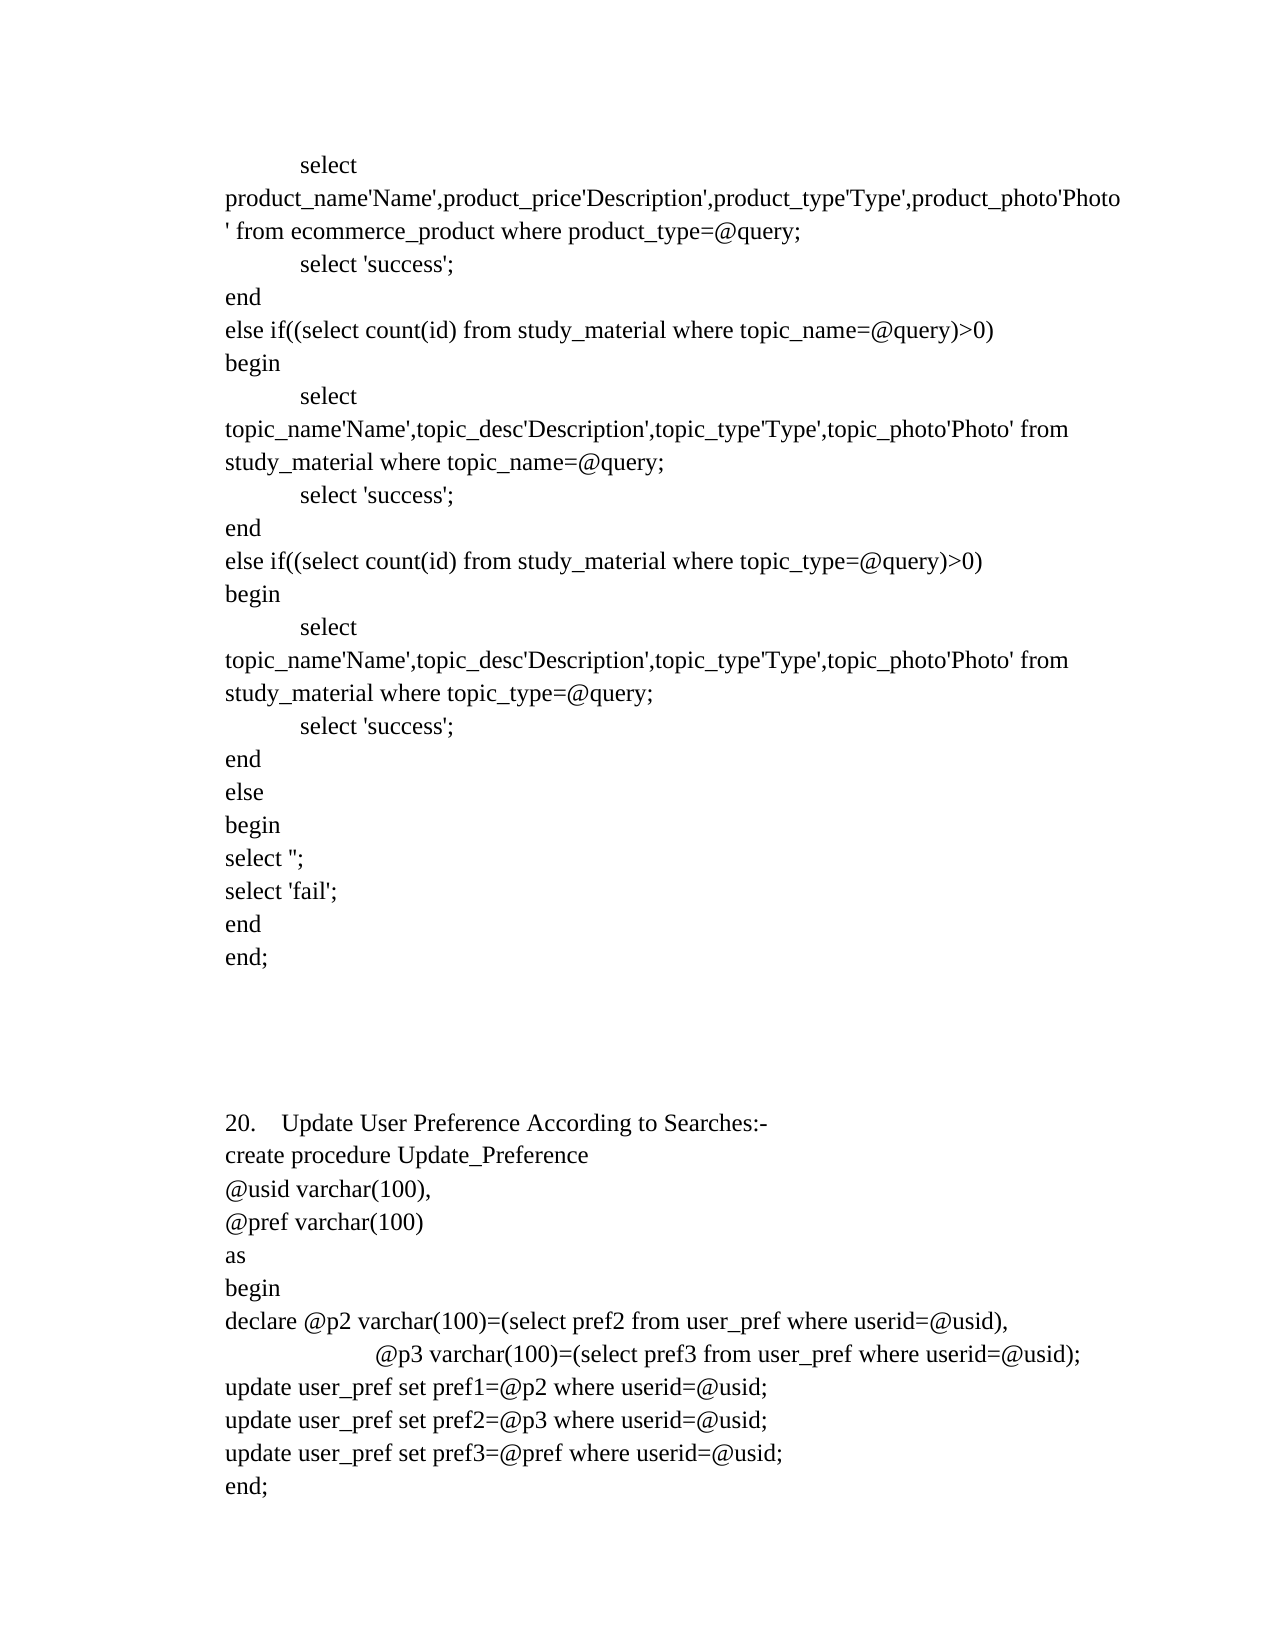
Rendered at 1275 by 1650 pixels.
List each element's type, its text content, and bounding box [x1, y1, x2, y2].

list @usid varchar(100), [225, 1174, 1125, 1202]
list @p3 varchar(100)=(select pref3 from user_pref where userid=@usid); [225, 1339, 1125, 1367]
list as [225, 1240, 1125, 1268]
list begin [225, 1273, 1125, 1301]
list select 'success'; [225, 249, 1125, 278]
list else if((select count(id) from study_material where topic_name=@query)>0) [225, 315, 1125, 344]
list end; [225, 1471, 1125, 1499]
list update user_pref set pref3=@pref where userid=@usid; [225, 1438, 1125, 1467]
list begin [225, 579, 1125, 608]
list select ''; [225, 843, 1125, 872]
list else if((select count(id) from study_material where topic_type=@query)>0) [225, 546, 1125, 575]
list end; [225, 942, 1125, 971]
list update user_pref set pref1=@p2 where userid=@usid; [225, 1372, 1125, 1401]
list Update User Preference According to Searches:- [225, 1108, 1125, 1136]
list select topic_name'Name',topic_desc'Description',topic_type'Type',topic_photo'Photo' from study_material where topic_name=@query; [225, 381, 1125, 476]
list begin [225, 348, 1125, 377]
list select topic_name'Name',topic_desc'Description',topic_type'Type',topic_photo'Photo' from study_material where topic_type=@query; [225, 612, 1125, 707]
list create procedure Update_Preference [225, 1141, 1125, 1169]
list end [225, 513, 1125, 542]
list update user_pref set pref2=@p3 where userid=@usid; [225, 1405, 1125, 1433]
list else [225, 777, 1125, 806]
list @pref varchar(100) [225, 1207, 1125, 1235]
list select product_name'Name',product_price'Description',product_type'Type',product_photo'Photo' from ecommerce_product where product_type=@query; [225, 150, 1125, 245]
list end [225, 909, 1125, 938]
list end [225, 744, 1125, 773]
list select 'success'; [225, 711, 1125, 740]
list end [225, 282, 1125, 311]
list select 'success'; [225, 480, 1125, 509]
list select 'fail'; [225, 876, 1125, 905]
list declare @p2 varchar(100)=(select pref2 from user_pref where userid=@usid), [225, 1306, 1125, 1334]
list begin [225, 810, 1125, 839]
